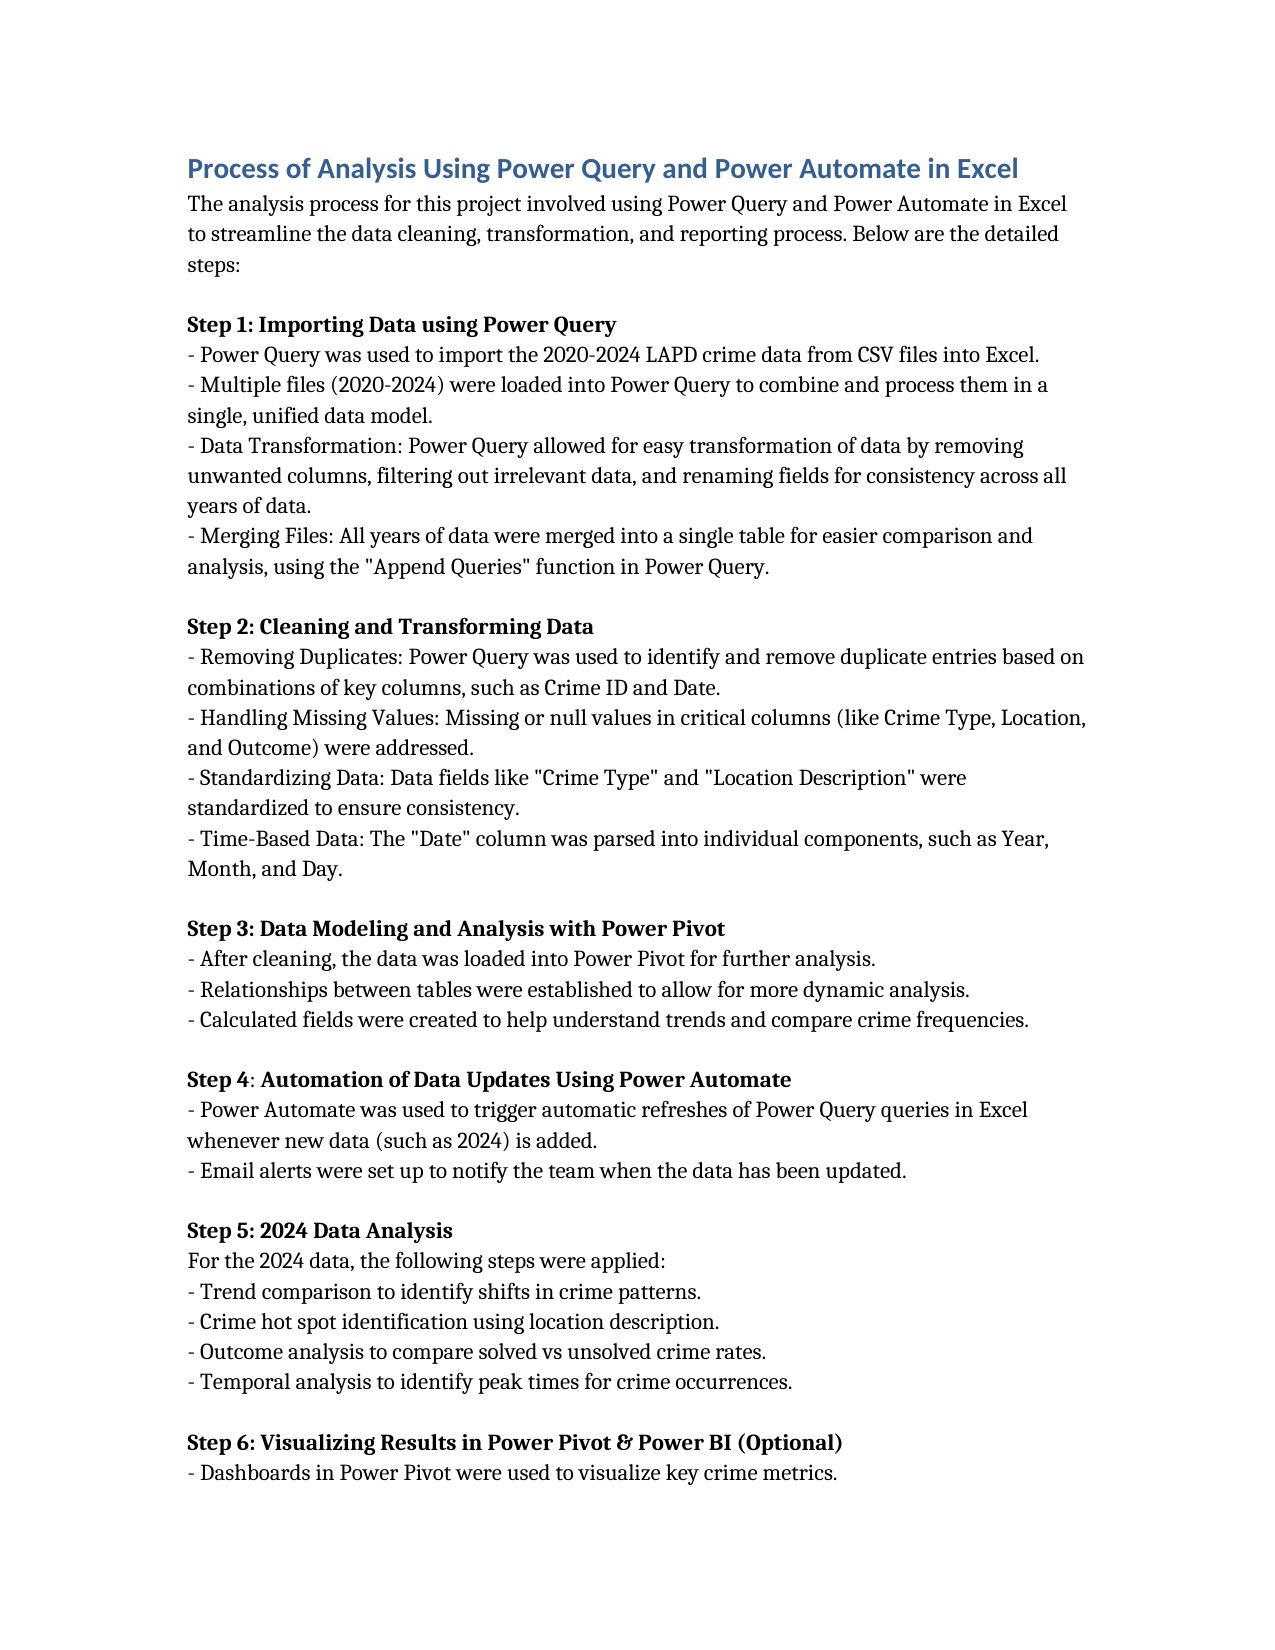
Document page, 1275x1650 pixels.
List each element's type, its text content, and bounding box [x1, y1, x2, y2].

subtitle Process of Analysis Using Power Query and Power Automate in Excel [187, 150, 1087, 186]
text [187, 191, 1087, 1486]
